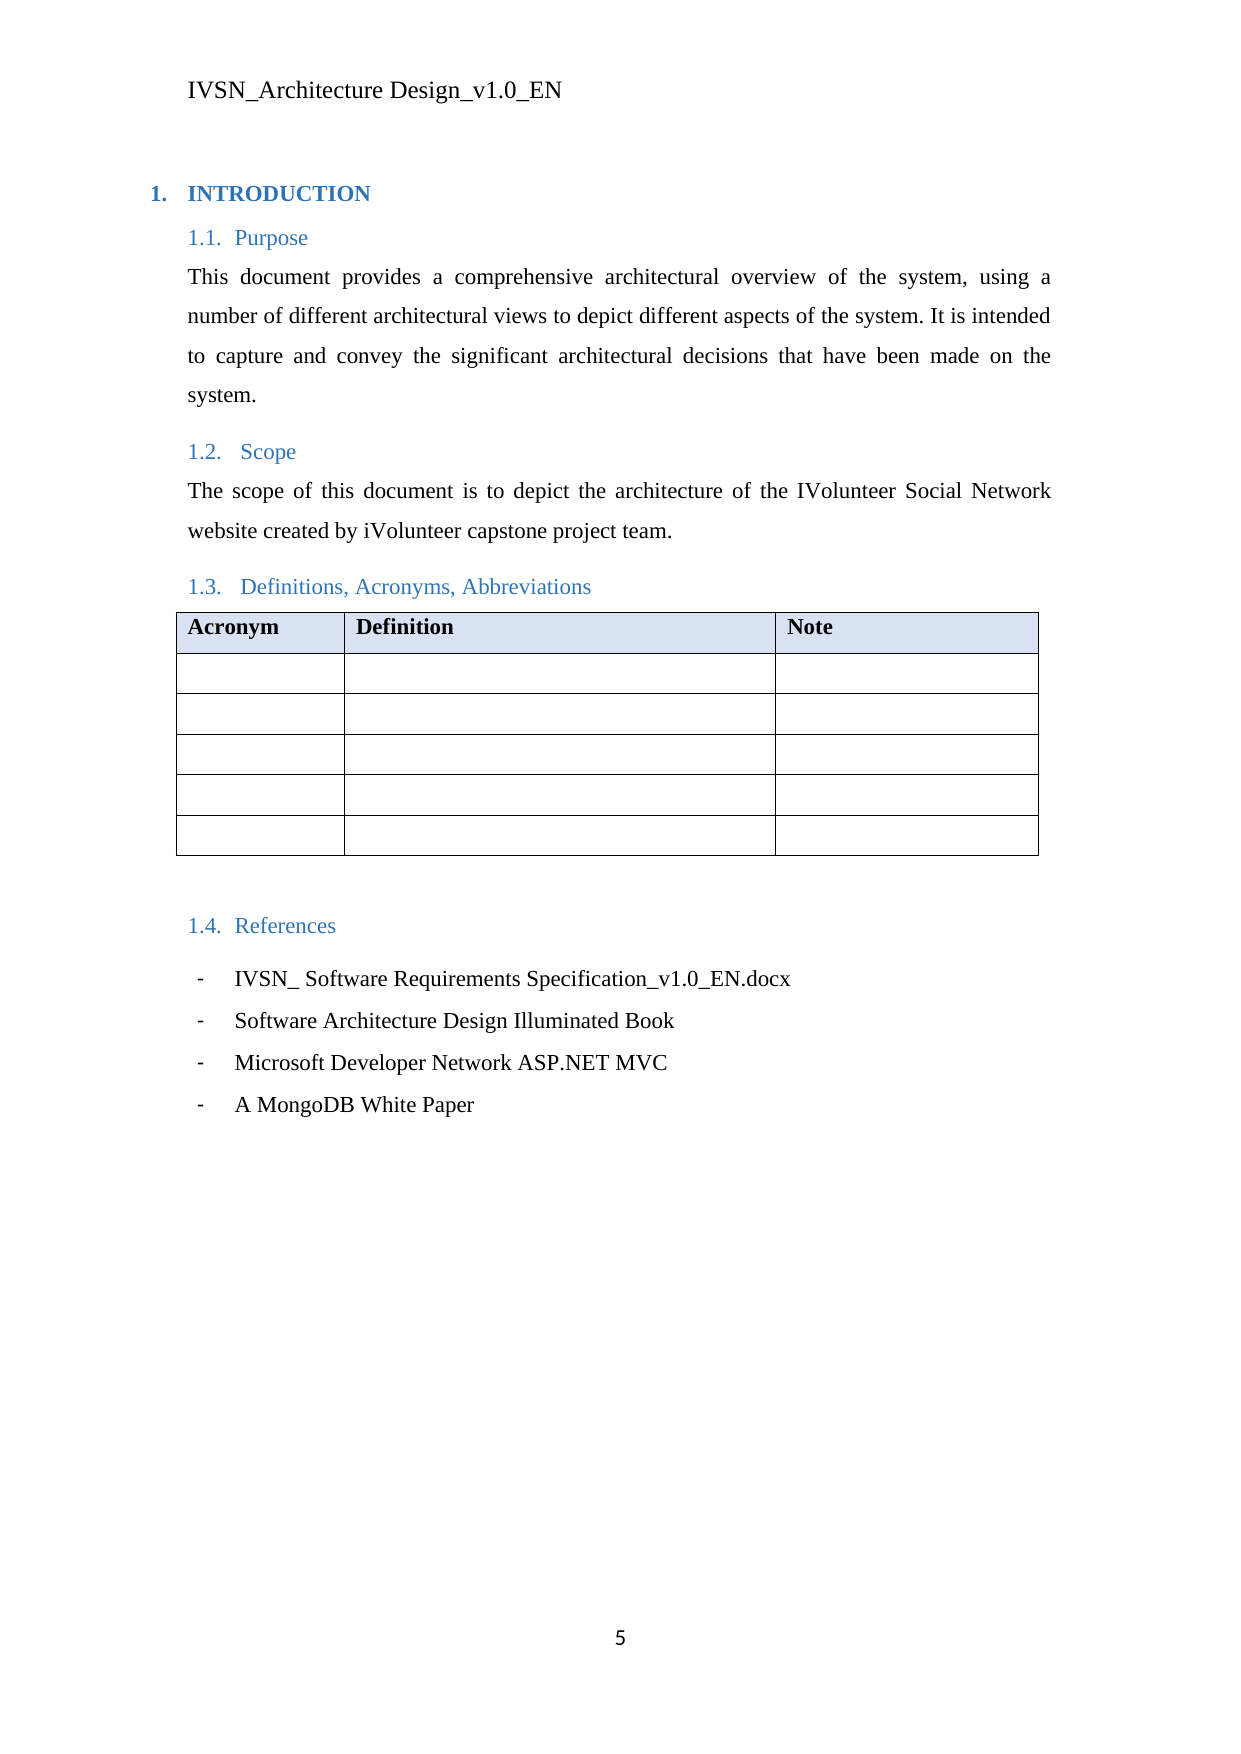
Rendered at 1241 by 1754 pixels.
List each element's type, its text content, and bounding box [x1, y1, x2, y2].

subtitle References [187, 913, 1053, 939]
table_cell [345, 694, 775, 734]
subtitle INTRODUCTION [150, 180, 1053, 206]
table_cell [345, 654, 775, 693]
table_cell [177, 775, 344, 815]
table_cell [776, 775, 1038, 815]
table_cell [776, 735, 1038, 774]
subtitle Purpose [187, 224, 1053, 250]
table_cell [345, 816, 775, 855]
text The scope of this document is to depict the architecture of the IVolunteer Social Network website created by iVolunteer capstone project team. [187, 477, 1053, 543]
list Software Architecture Design Illuminated Book [197, 1007, 1053, 1034]
subtitle Scope [187, 438, 1053, 464]
text This document provides a comprehensive architectural overview of the system, using a number of different architectural views to depict different aspects of the system. It is intended to capture and convey the significant architectural decisions that have been made on the system. [187, 263, 1053, 408]
table_header Note [776, 613, 1038, 653]
list Microsoft Developer Network ASP.NET MVC [197, 1048, 1053, 1077]
table_cell [345, 735, 775, 774]
table_cell [177, 735, 344, 774]
table_cell [177, 654, 344, 693]
table_cell [177, 694, 344, 734]
table_cell [776, 654, 1038, 693]
table_header Acronym [177, 613, 344, 653]
subtitle Definitions, Acronyms, Abbreviations [187, 573, 1053, 599]
table_cell [177, 816, 344, 855]
table_header Definition [345, 613, 775, 653]
list IVSN_ Software Requirements Specification_v1.0_EN.docx [197, 964, 1053, 993]
table_cell [776, 694, 1038, 734]
table_cell [345, 775, 775, 815]
list A MongoDB White Paper [197, 1091, 1053, 1118]
table_cell [776, 816, 1038, 855]
